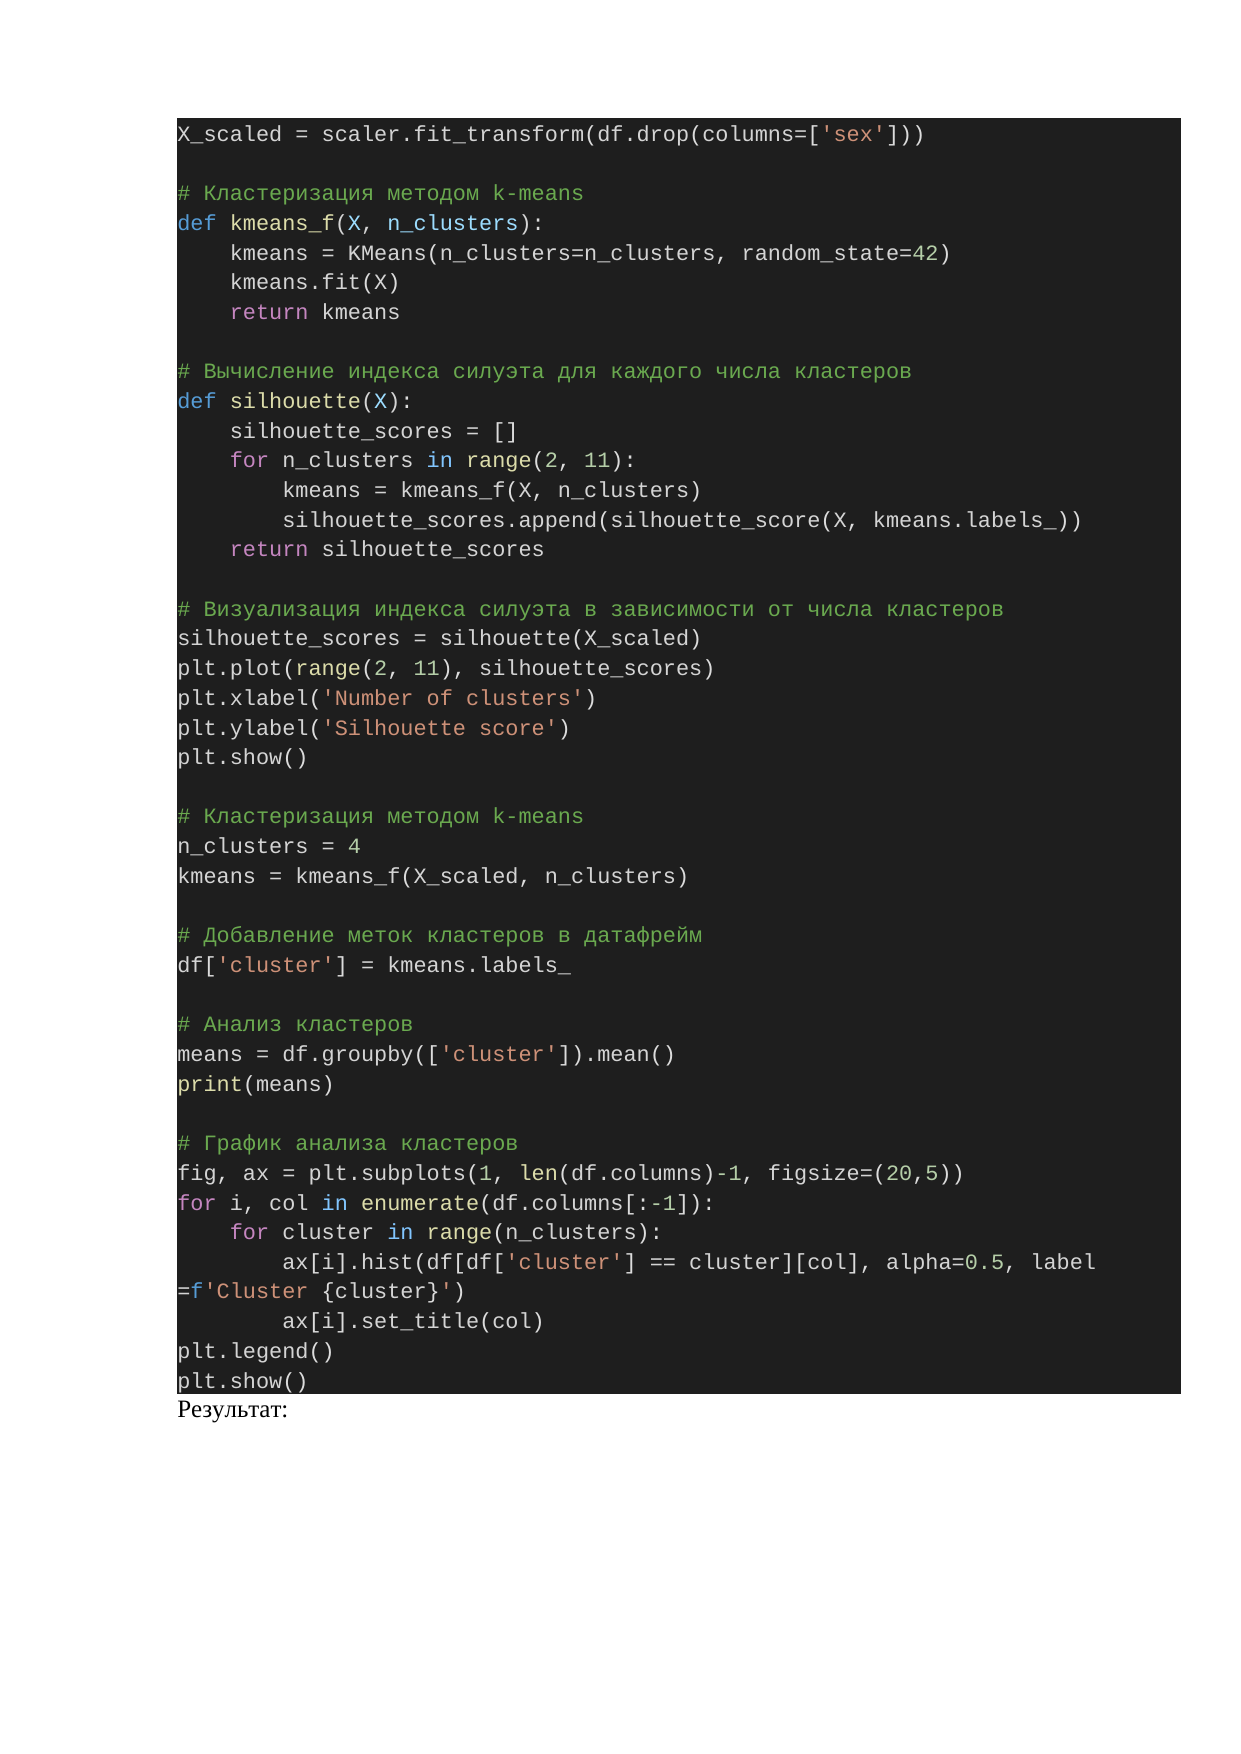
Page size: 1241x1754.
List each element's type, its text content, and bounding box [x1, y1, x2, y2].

text X_scaled = scaler.fit_transform(df.drop(columns=['sex'])) [177, 118, 1181, 148]
text kmeans = kmeans_f(X, n_clusters) [177, 474, 1181, 504]
text return silhouette_scores [177, 534, 1181, 563]
text kmeans = kmeans_f(X_scaled, n_clusters) [177, 860, 1181, 890]
text df['cluster'] = kmeans.labels_ [177, 949, 1181, 979]
text silhouette_scores = [] [177, 415, 1181, 444]
text def kmeans_f(X, n_clusters): [177, 207, 1181, 237]
text kmeans.fit(X) [177, 266, 1181, 296]
text fig, ax = plt.subplots(1, len(df.columns)-1, figsize=(20,5)) [177, 1157, 1181, 1187]
text # Визуализация индекса силуэта в зависимости от числа кластеров [177, 593, 1181, 623]
text plt.legend() [177, 1335, 1181, 1365]
text means = df.groupby(['cluster']).mean() [177, 1038, 1181, 1068]
text kmeans = KMeans(n_clusters=n_clusters, random_state=42) [177, 237, 1181, 266]
text plt.show() [177, 741, 1181, 771]
text for cluster in range(n_clusters): [177, 1216, 1181, 1246]
text Результат: [177, 1394, 1181, 1423]
text # Анализ кластеров [177, 1009, 1181, 1038]
text # Кластеризация методом k-means [177, 801, 1181, 831]
text for n_clusters in range(2, 11): [177, 444, 1181, 474]
text # Кластеризация методом k-means [177, 177, 1181, 207]
text # Вычисление индекса силуэта для каждого числа кластеров [177, 356, 1181, 385]
text # График анализа кластеров [177, 1127, 1181, 1157]
text plt.xlabel('Number of clusters') [177, 682, 1181, 712]
text ax[i].set_title(col) [177, 1306, 1181, 1335]
text silhouette_scores = silhouette(X_scaled) [177, 623, 1181, 652]
text # Добавление меток кластеров в датафрейм [177, 919, 1181, 949]
text plt.ylabel('Silhouette score') [177, 712, 1181, 741]
text n_clusters = 4 [177, 831, 1181, 860]
text silhouette_scores.append(silhouette_score(X, kmeans.labels_)) [177, 504, 1181, 534]
text for i, col in enumerate(df.columns[:-1]): [177, 1187, 1181, 1216]
text plt.show() [177, 1365, 1181, 1394]
text return kmeans [177, 296, 1181, 326]
text plt.plot(range(2, 11), silhouette_scores) [177, 652, 1181, 682]
text print(means) [177, 1068, 1181, 1098]
text ax[i].hist(df[df['cluster'] == cluster][col], alpha=0.5, label=f'Cluster {cluster}') [177, 1246, 1181, 1306]
text def silhouette(X): [177, 385, 1181, 415]
